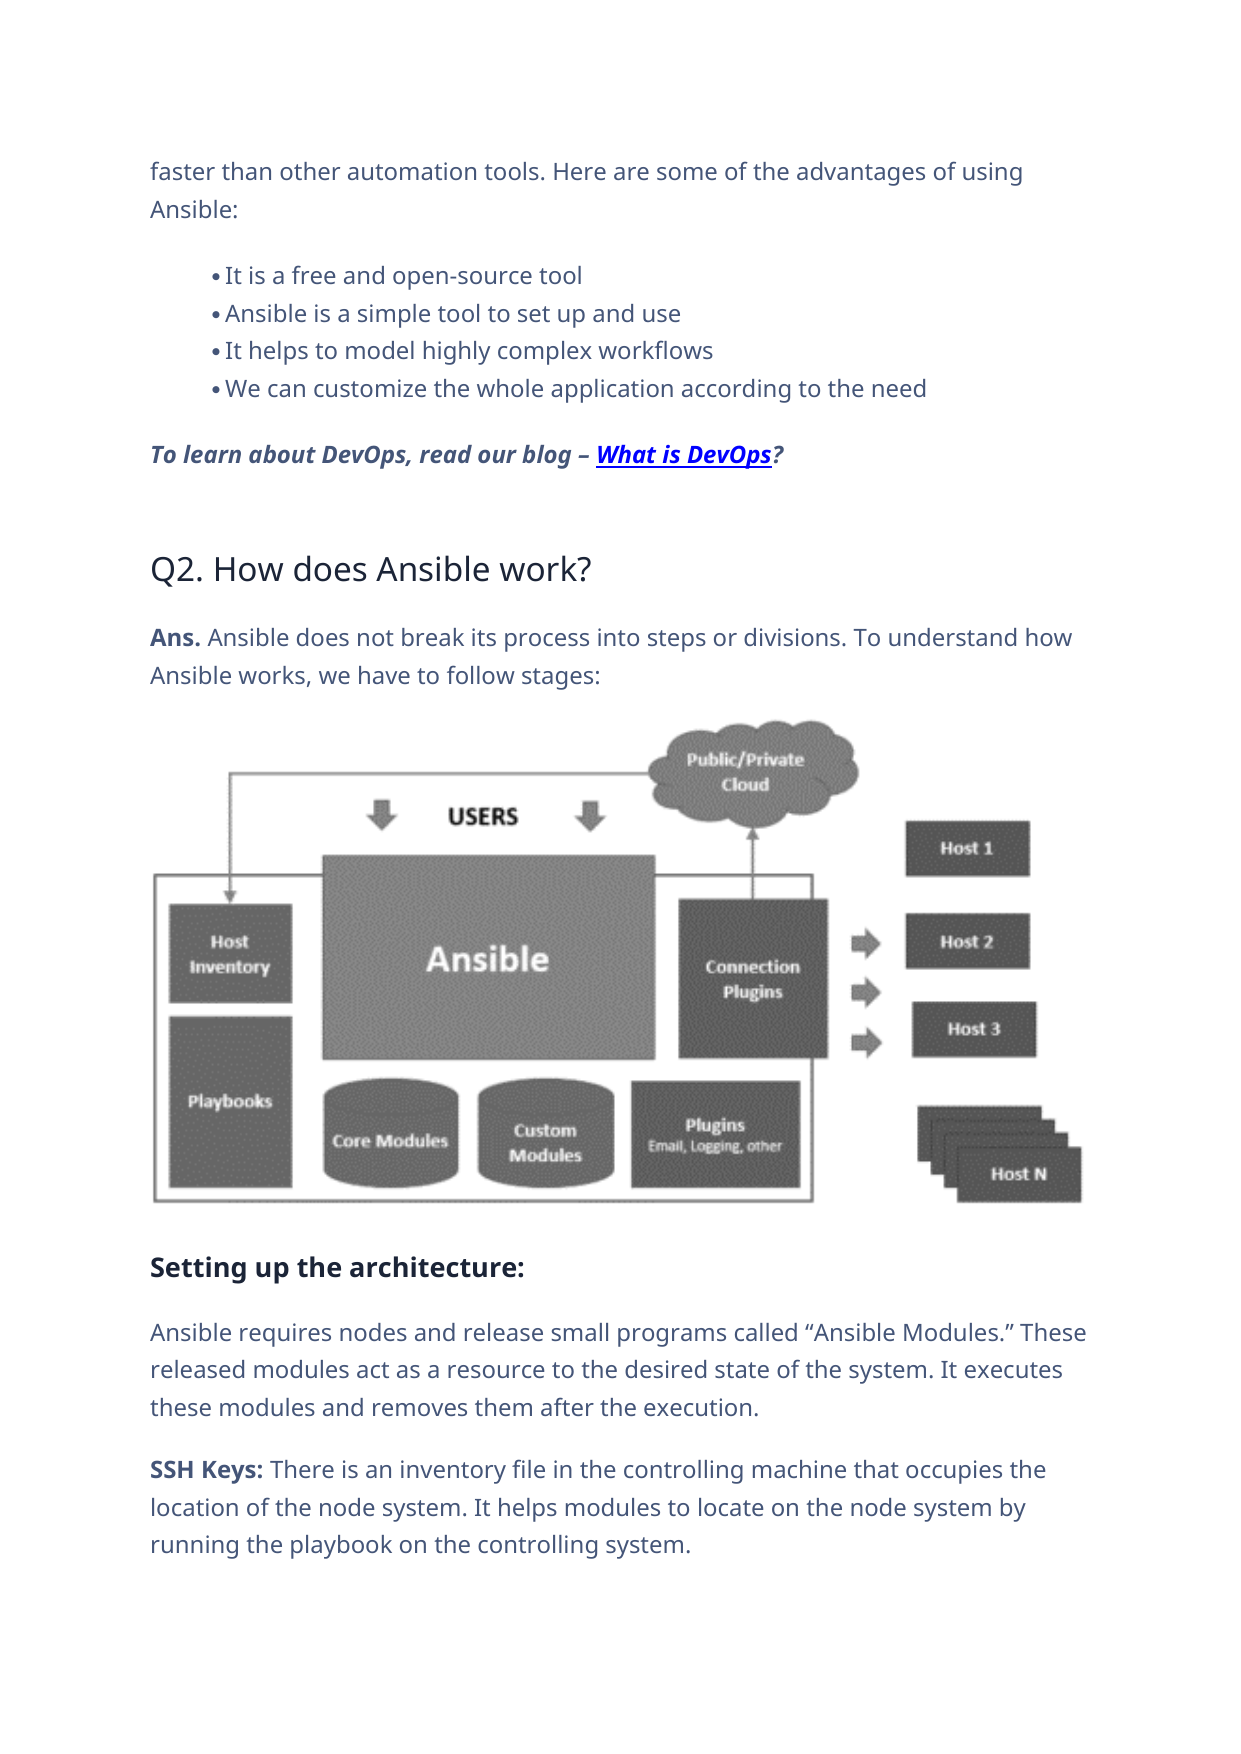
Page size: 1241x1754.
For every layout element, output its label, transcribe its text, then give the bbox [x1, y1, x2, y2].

subtitle Setting up the architecture: [150, 1249, 1090, 1286]
text Ans. Ansible does not break its process into steps or divisions. To understand how Ansible works, we have to follow stages: [150, 616, 1090, 691]
list It is a free and open-source tool [212, 254, 1090, 292]
list We can customize the whole application according to the need [212, 367, 1090, 404]
subtitle Q2. How does Ansible work? [150, 546, 1090, 591]
text To learn about DevOps, read our blog – What is DevOps? [150, 433, 1090, 471]
picture [150, 716, 1091, 1224]
text Ansible requires nodes and release small programs called “Ansible Modules.” These released modules act as a resource to the desired state of the system. It executes these modules and removes them after the execution. [150, 1311, 1090, 1423]
text SSH Keys: There is an inventory file in the controlling machine that occupies the location of the node system. It helps modules to locate on the node system by running the playbook on the controlling system. [150, 1448, 1090, 1561]
list Ansible is a simple tool to set up and use [212, 292, 1090, 329]
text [150, 150, 1090, 225]
list It helps to model highly complex workflows [212, 329, 1090, 367]
